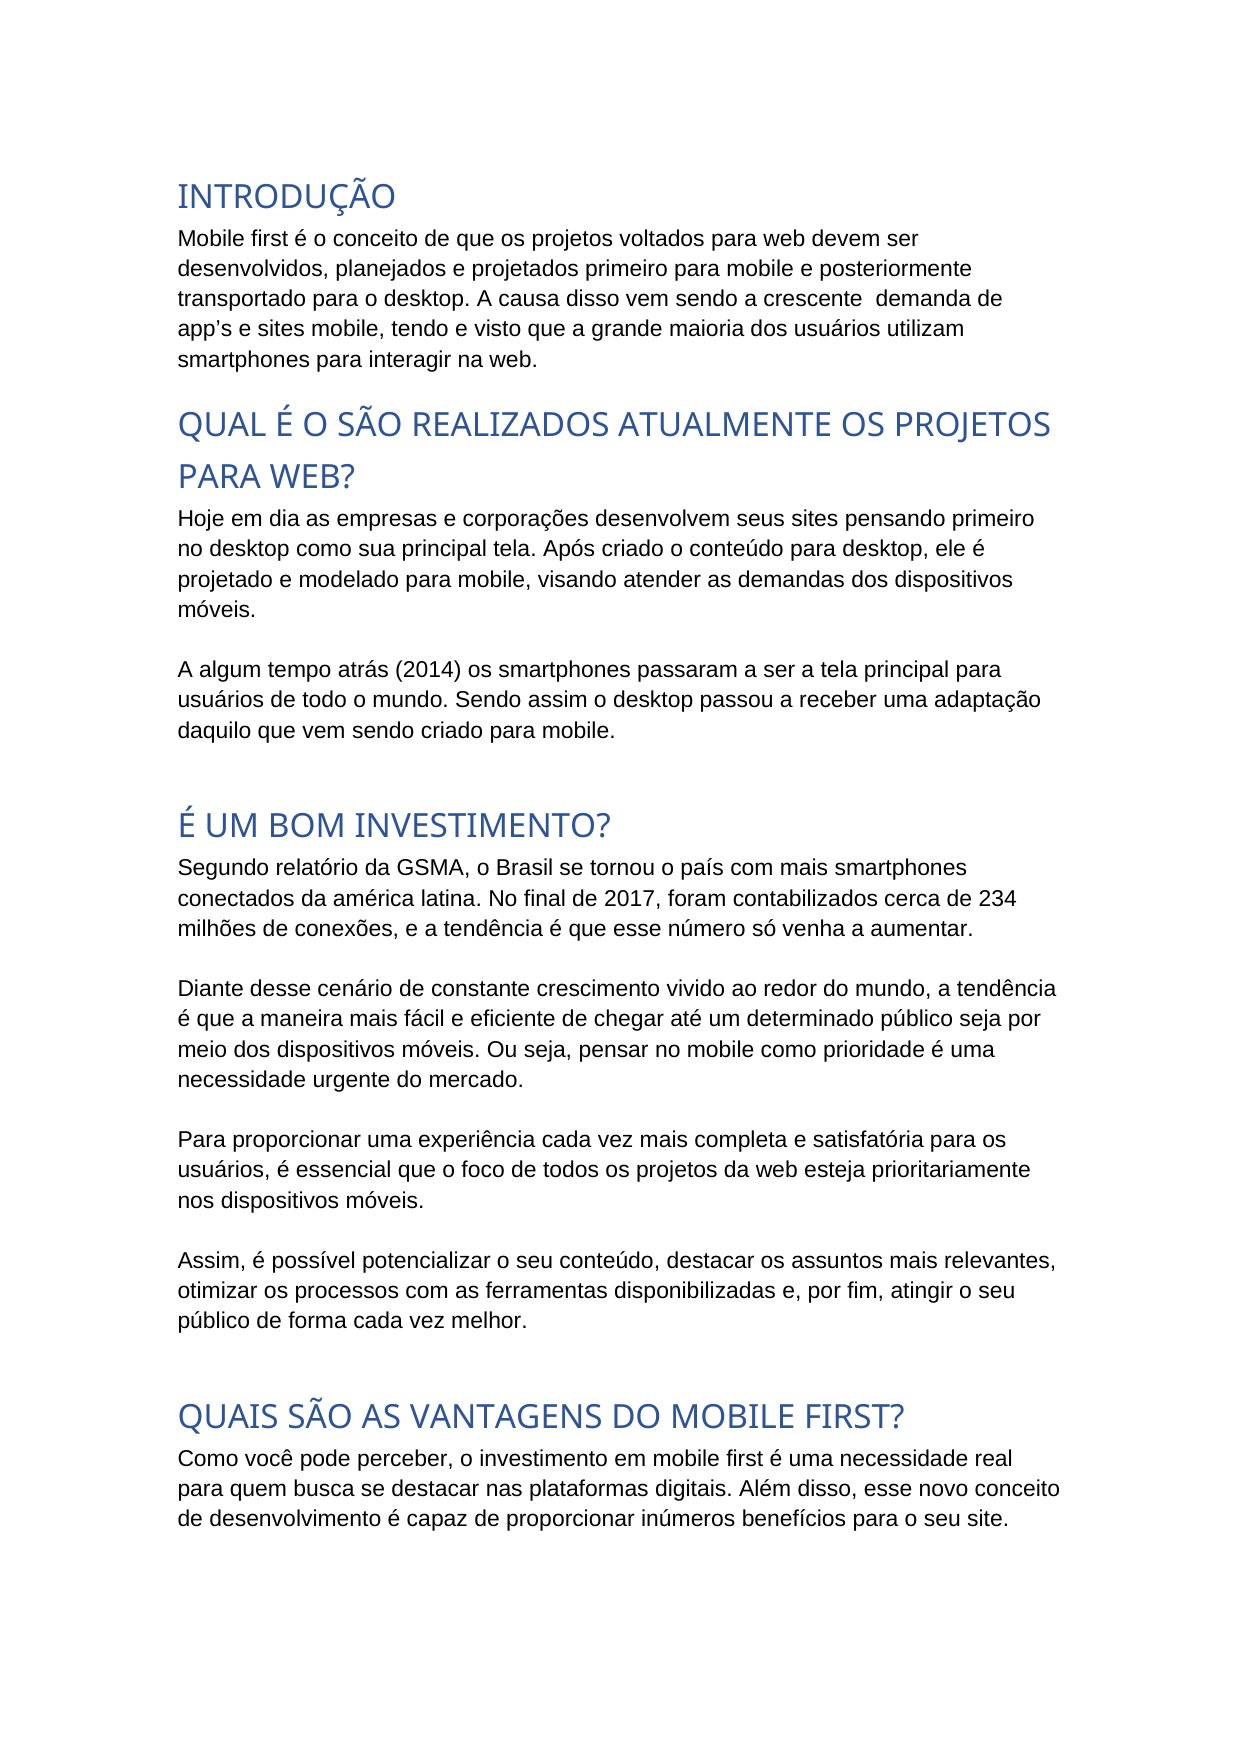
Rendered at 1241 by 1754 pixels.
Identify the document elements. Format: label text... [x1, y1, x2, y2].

subtitle É UM BOM INVESTIMENTO? [177, 802, 1063, 847]
subtitle QUAL É O SÃO REALIZADOS ATUALMENTE OS PROJETOS PARA WEB? [177, 401, 1063, 498]
text Assim, é possível potencializar o seu conteúdo, destacar os assuntos mais relevantes, otimizar os processos com as ferramentas disponibilizadas e, por fim, atingir o seu público de forma cada vez melhor. [177, 1247, 1063, 1334]
text Diante desse cenário de constante crescimento vivido ao redor do mundo, a tendência é que a maneira mais fácil e eficiente de chegar até um determinado público seja por meio dos dispositivos móveis. Ou seja, pensar no mobile como prioridade é uma necessidade urgente do mercado. [177, 975, 1063, 1092]
text A algum tempo atrás (2014) os smartphones passaram a ser a tela principal para usuários de todo o mundo. Sendo assim o desktop passou a receber uma adaptação daquilo que vem sendo criado para mobile. [177, 656, 1063, 743]
subtitle QUAIS SÃO AS VANTAGENS DO MOBILE FIRST? [177, 1393, 1063, 1438]
text Segundo relatório da GSMA, o Brasil se tornou o país com mais smartphones conectados da américa latina. No final de 2017, foram contabilizados cerca de 234 milhões de conexões, e a tendência é que esse número só venha a aumentar. [177, 854, 1063, 941]
text Para proporcionar uma experiência cada vez mais completa e satisfatória para os usuários, é essencial que o foco de todos os projetos da web esteja prioritariamente nos dispositivos móveis. [177, 1126, 1063, 1213]
text Hoje em dia as empresas e corporações desenvolvem seus sites pensando primeiro no desktop como sua principal tela. Após criado o conteúdo para desktop, ele é projetado e modelado para mobile, visando atender as demandas dos dispositivos móveis. [177, 505, 1063, 622]
subtitle INTRODUÇÃO [177, 173, 1063, 218]
text Como você pode perceber, o investimento em mobile first é uma necessidade real para quem busca se destacar nas plataformas digitais. Além disso, esse novo conceito de desenvolvimento é capaz de proporcionar inúmeros benefícios para o seu site. [177, 1445, 1063, 1532]
text Mobile first é o conceito de que os projetos voltados para web devem ser desenvolvidos, planejados e projetados primeiro para mobile e posteriormente transportado para o desktop. A causa disso vem sendo a crescente demanda de app’s e sites mobile, tendo e visto que a grande maioria dos usuários utilizam smartphones para interagir na web. [177, 225, 1063, 372]
